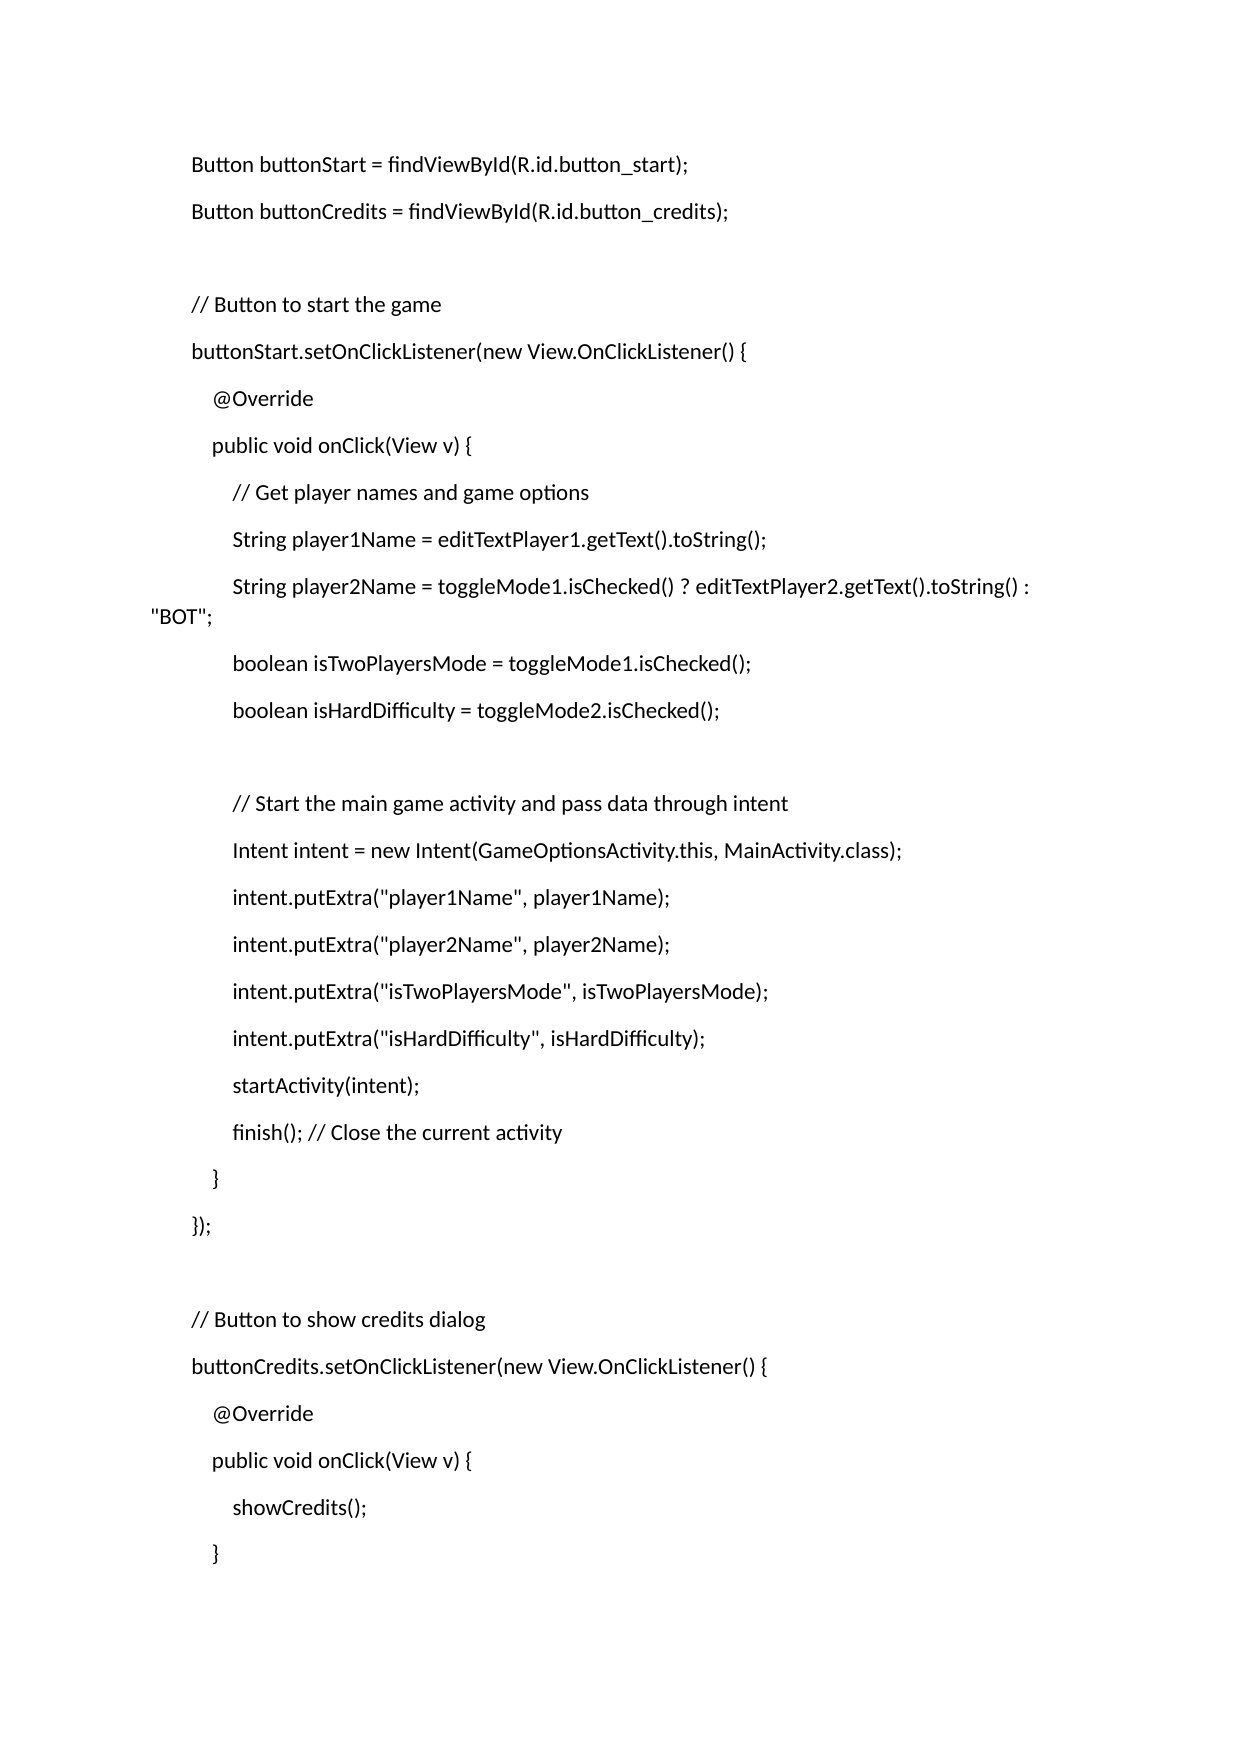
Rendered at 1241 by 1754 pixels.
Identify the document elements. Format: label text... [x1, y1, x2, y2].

text } [150, 1539, 1090, 1568]
text showCredits(); [150, 1493, 1090, 1521]
text public void onClick(View v) { [150, 1446, 1090, 1474]
text boolean isTwoPlayersMode = toggleMode1.isChecked(); [150, 649, 1090, 677]
text startActivity(intent); [150, 1071, 1090, 1099]
text String player2Name = toggleMode1.isChecked() ? editTextPlayer2.getText().toString() : "BOT"; [150, 572, 1090, 630]
text finish(); // Close the current activity [150, 1118, 1090, 1146]
text buttonCredits.setOnClickListener(new View.OnClickListener() { [150, 1352, 1090, 1380]
text intent.putExtra("player1Name", player1Name); [150, 883, 1090, 911]
text // Button to show credits dialog [150, 1305, 1090, 1333]
text }); [150, 1211, 1090, 1239]
text intent.putExtra("isHardDifficulty", isHardDifficulty); [150, 1024, 1090, 1052]
text } [150, 1164, 1090, 1193]
text // Button to start the game [150, 291, 1090, 319]
text boolean isHardDifficulty = toggleMode2.isChecked(); [150, 696, 1090, 724]
text // Get player names and game options [150, 478, 1090, 506]
text // Start the main game activity and pass data through intent [150, 789, 1090, 818]
text String player1Name = editTextPlayer1.getText().toString(); [150, 525, 1090, 553]
text intent.putExtra("player2Name", player2Name); [150, 930, 1090, 958]
text @Override [150, 384, 1090, 412]
text buttonStart.setOnClickListener(new View.OnClickListener() { [150, 337, 1090, 366]
text Button buttonCredits = findViewById(R.id.button_credits); [150, 197, 1090, 225]
text intent.putExtra("isTwoPlayersMode", isTwoPlayersMode); [150, 977, 1090, 1005]
text public void onClick(View v) { [150, 431, 1090, 459]
text Button buttonStart = findViewById(R.id.button_start); [150, 150, 1090, 178]
text @Override [150, 1399, 1090, 1427]
text Intent intent = new Intent(GameOptionsActivity.this, MainActivity.class); [150, 836, 1090, 864]
